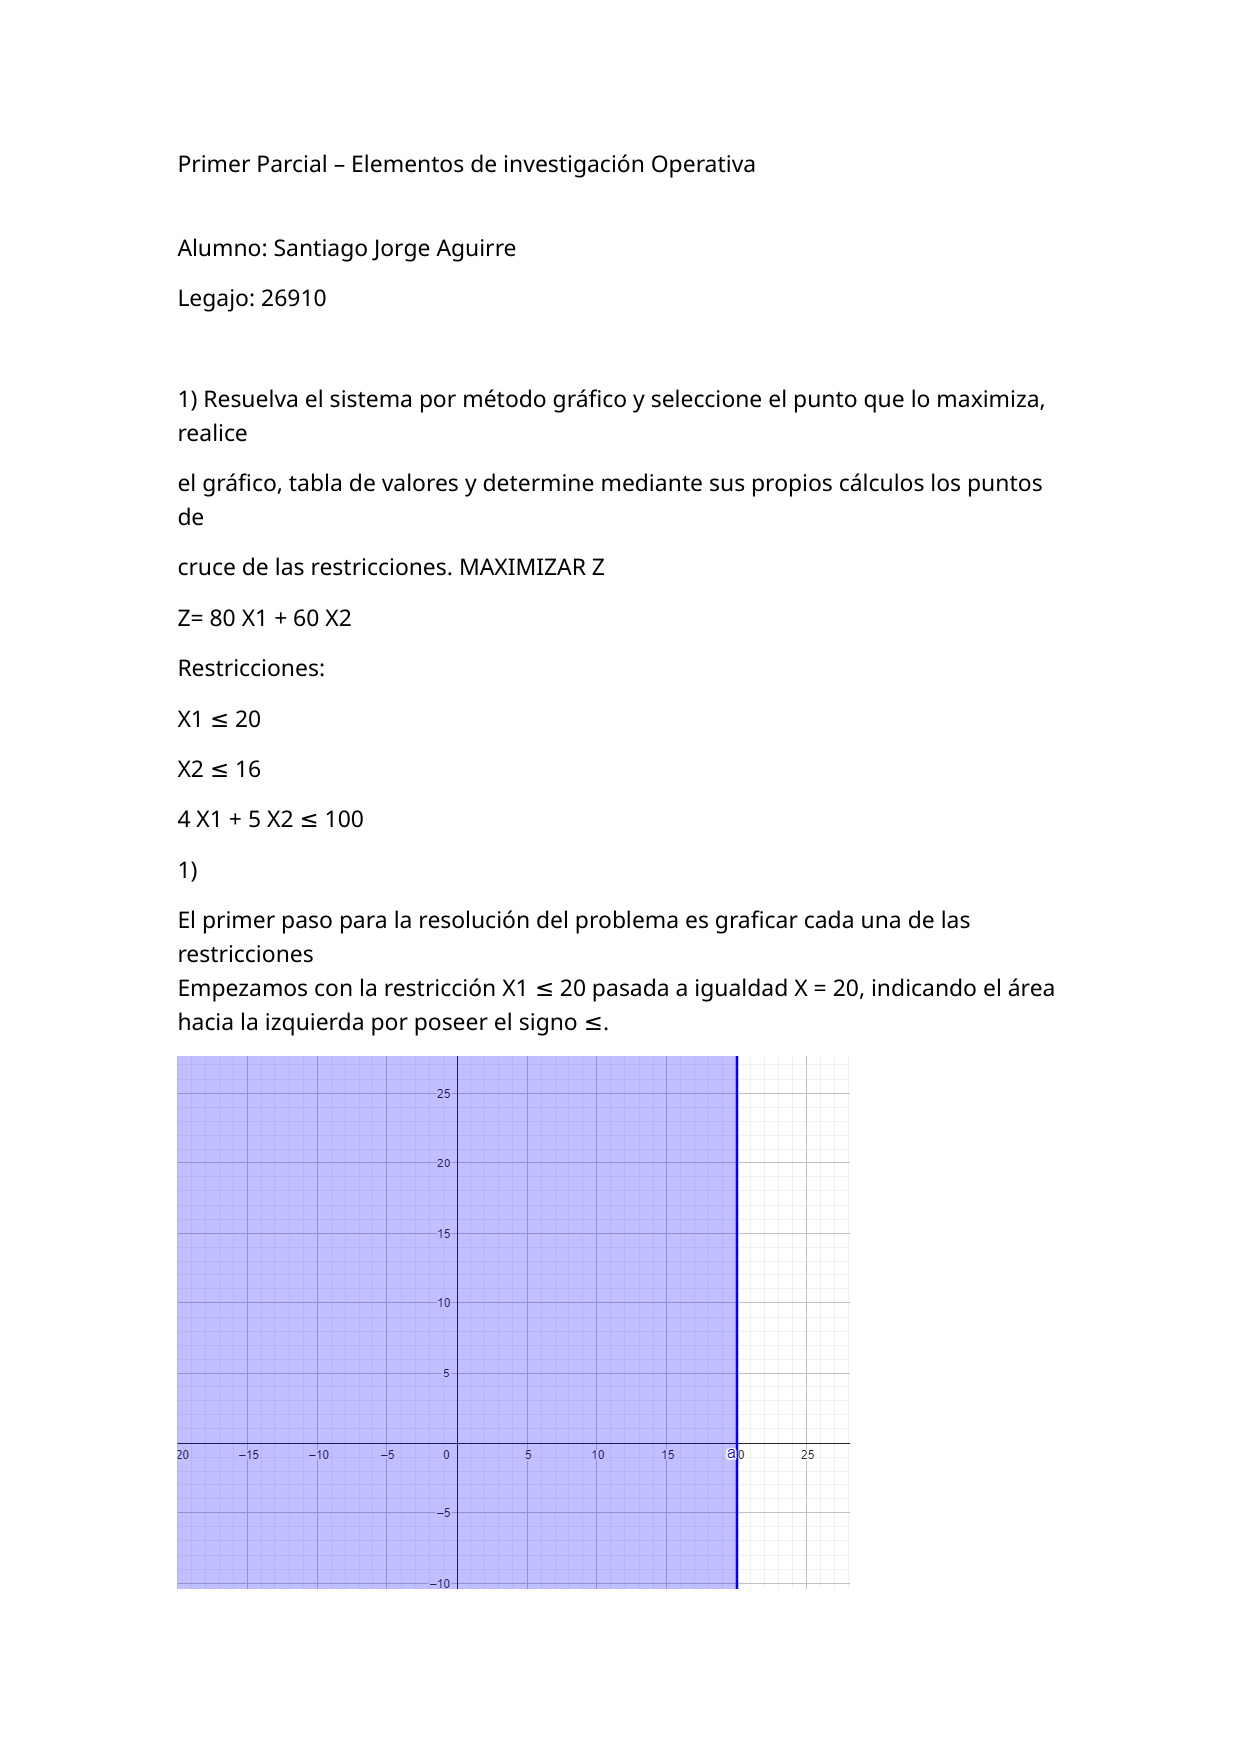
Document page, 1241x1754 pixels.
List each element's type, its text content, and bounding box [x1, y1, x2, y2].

text El primer paso para la resolución del problema es graficar cada una de las restricciones Empezamos con la restricción X1 ≤ 20 pasada a igualdad X = 20, indicando el área hacia la izquierda por poseer el signo ≤. [177, 904, 1063, 1037]
text Legajo: 26910 [177, 282, 1063, 313]
text el gráfico, tabla de valores y determine mediante sus propios cálculos los puntos de [177, 467, 1063, 532]
text Z= 80 X1 + 60 X2 [177, 602, 1063, 633]
text 1) [177, 854, 1063, 885]
text cruce de las restricciones. MAXIMIZAR Z [177, 551, 1063, 583]
text Restricciones: [177, 652, 1063, 683]
picture [177, 1056, 851, 1589]
text Alumno: Santiago Jorge Aguirre [177, 232, 1063, 263]
text X2 ≤ 16 [177, 753, 1063, 784]
text 4 X1 + 5 X2 ≤ 100 [177, 803, 1063, 835]
text 1) Resuelva el sistema por método gráfico y seleccione el punto que lo maximiza, realice [177, 383, 1063, 448]
text X1 ≤ 20 [177, 703, 1063, 734]
text Primer Parcial – Elementos de investigación Operativa [177, 148, 1063, 213]
